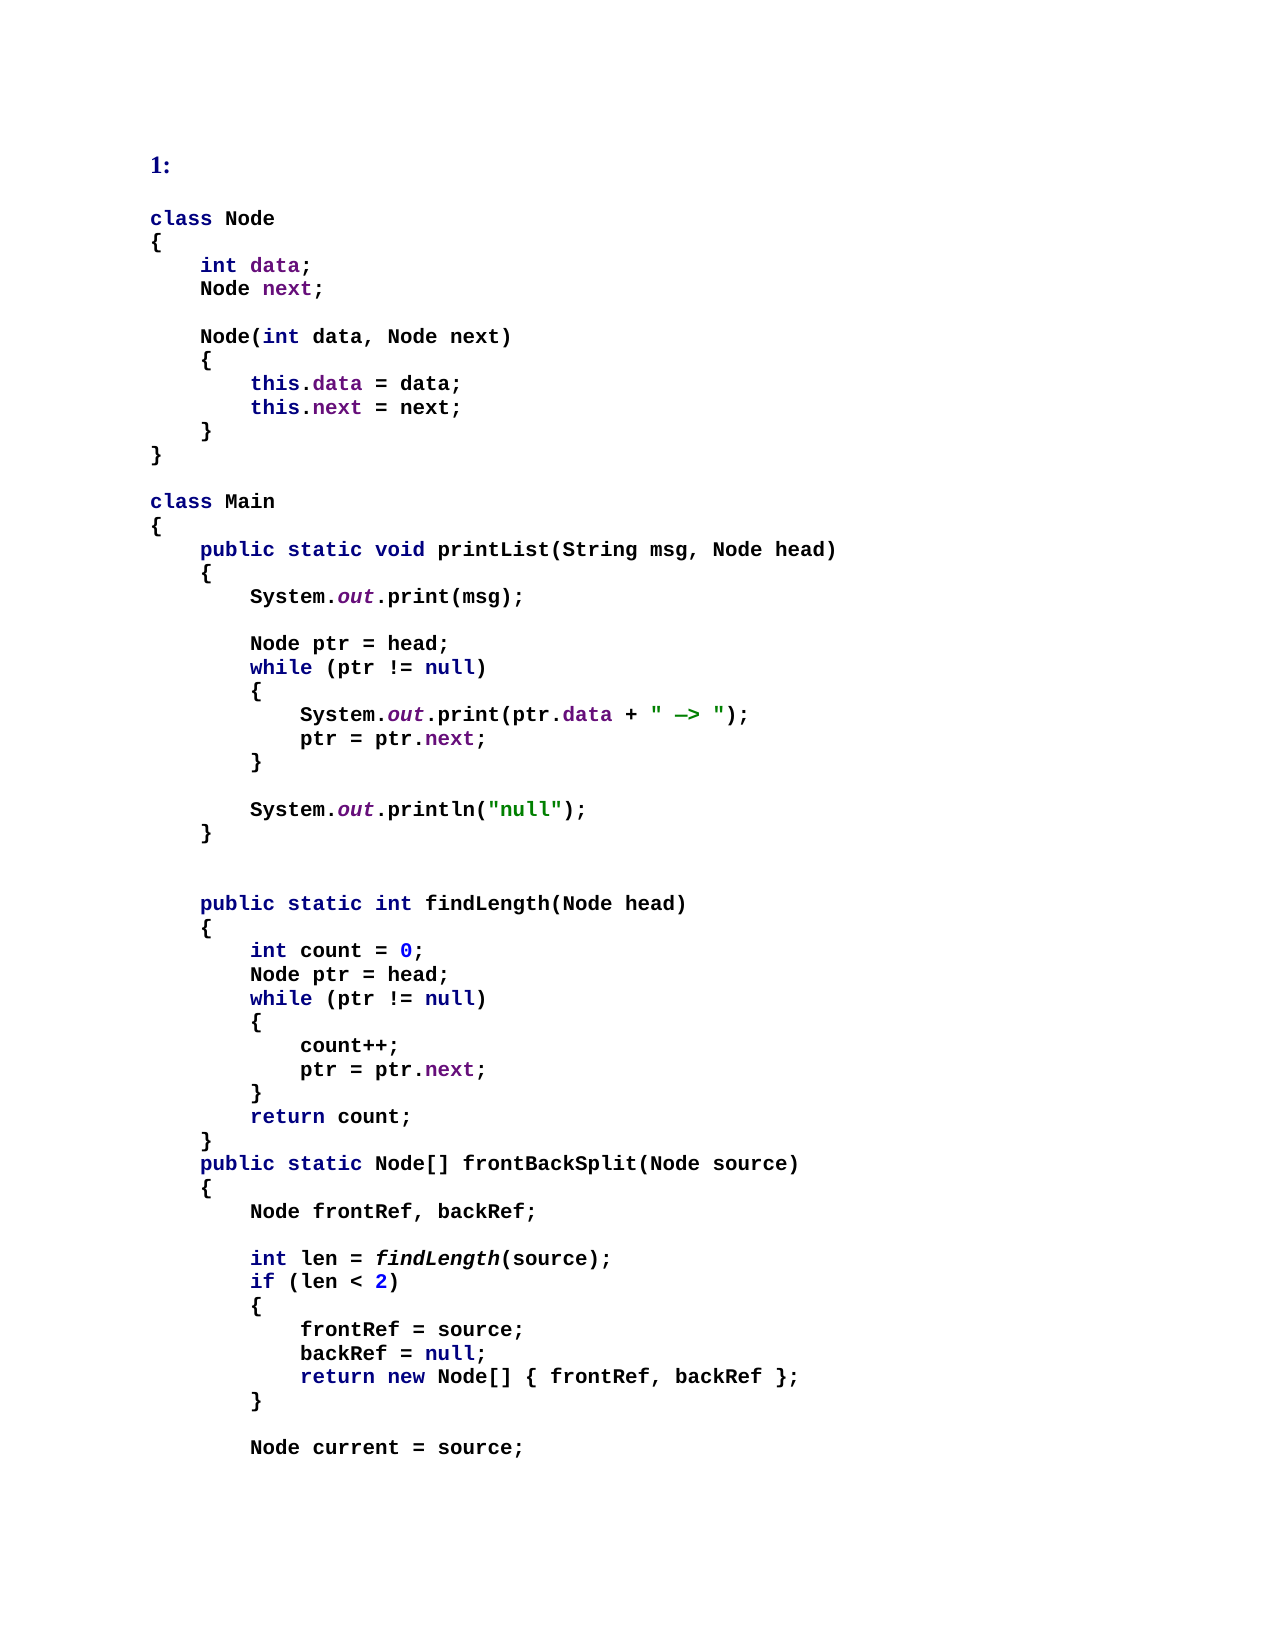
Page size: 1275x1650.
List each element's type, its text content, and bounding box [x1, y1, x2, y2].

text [150, 207, 1125, 1484]
text 1: [150, 150, 1125, 179]
